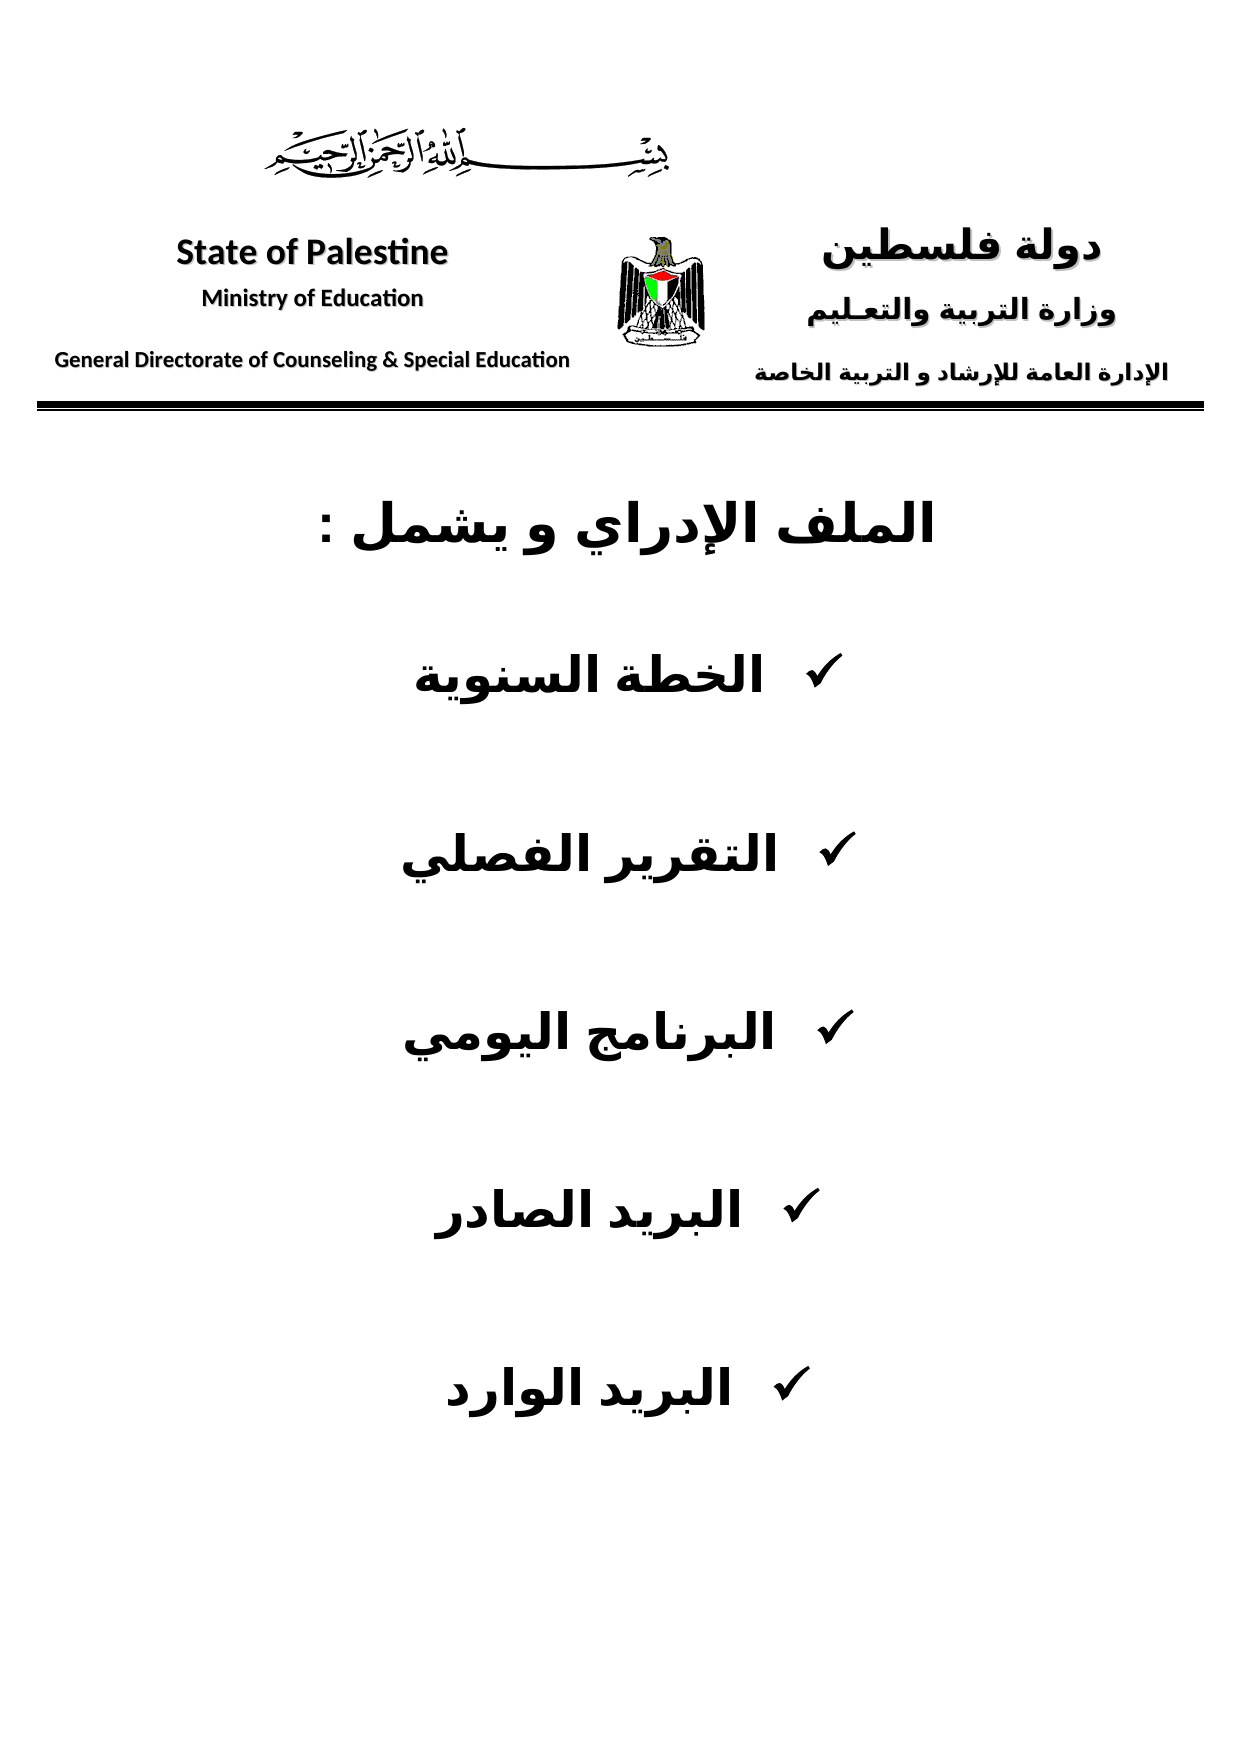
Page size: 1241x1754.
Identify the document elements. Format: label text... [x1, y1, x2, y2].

text الملف الإدراي و يشمل : [187, 492, 1053, 554]
picture [612, 237, 707, 350]
list الخطة السنوية [187, 646, 1015, 703]
list البريد الوارد [187, 1359, 1015, 1416]
list البرنامج اليومي [187, 1002, 1015, 1060]
list التقرير الفصلي [187, 824, 1015, 882]
list البريد الصادر [187, 1180, 1015, 1238]
